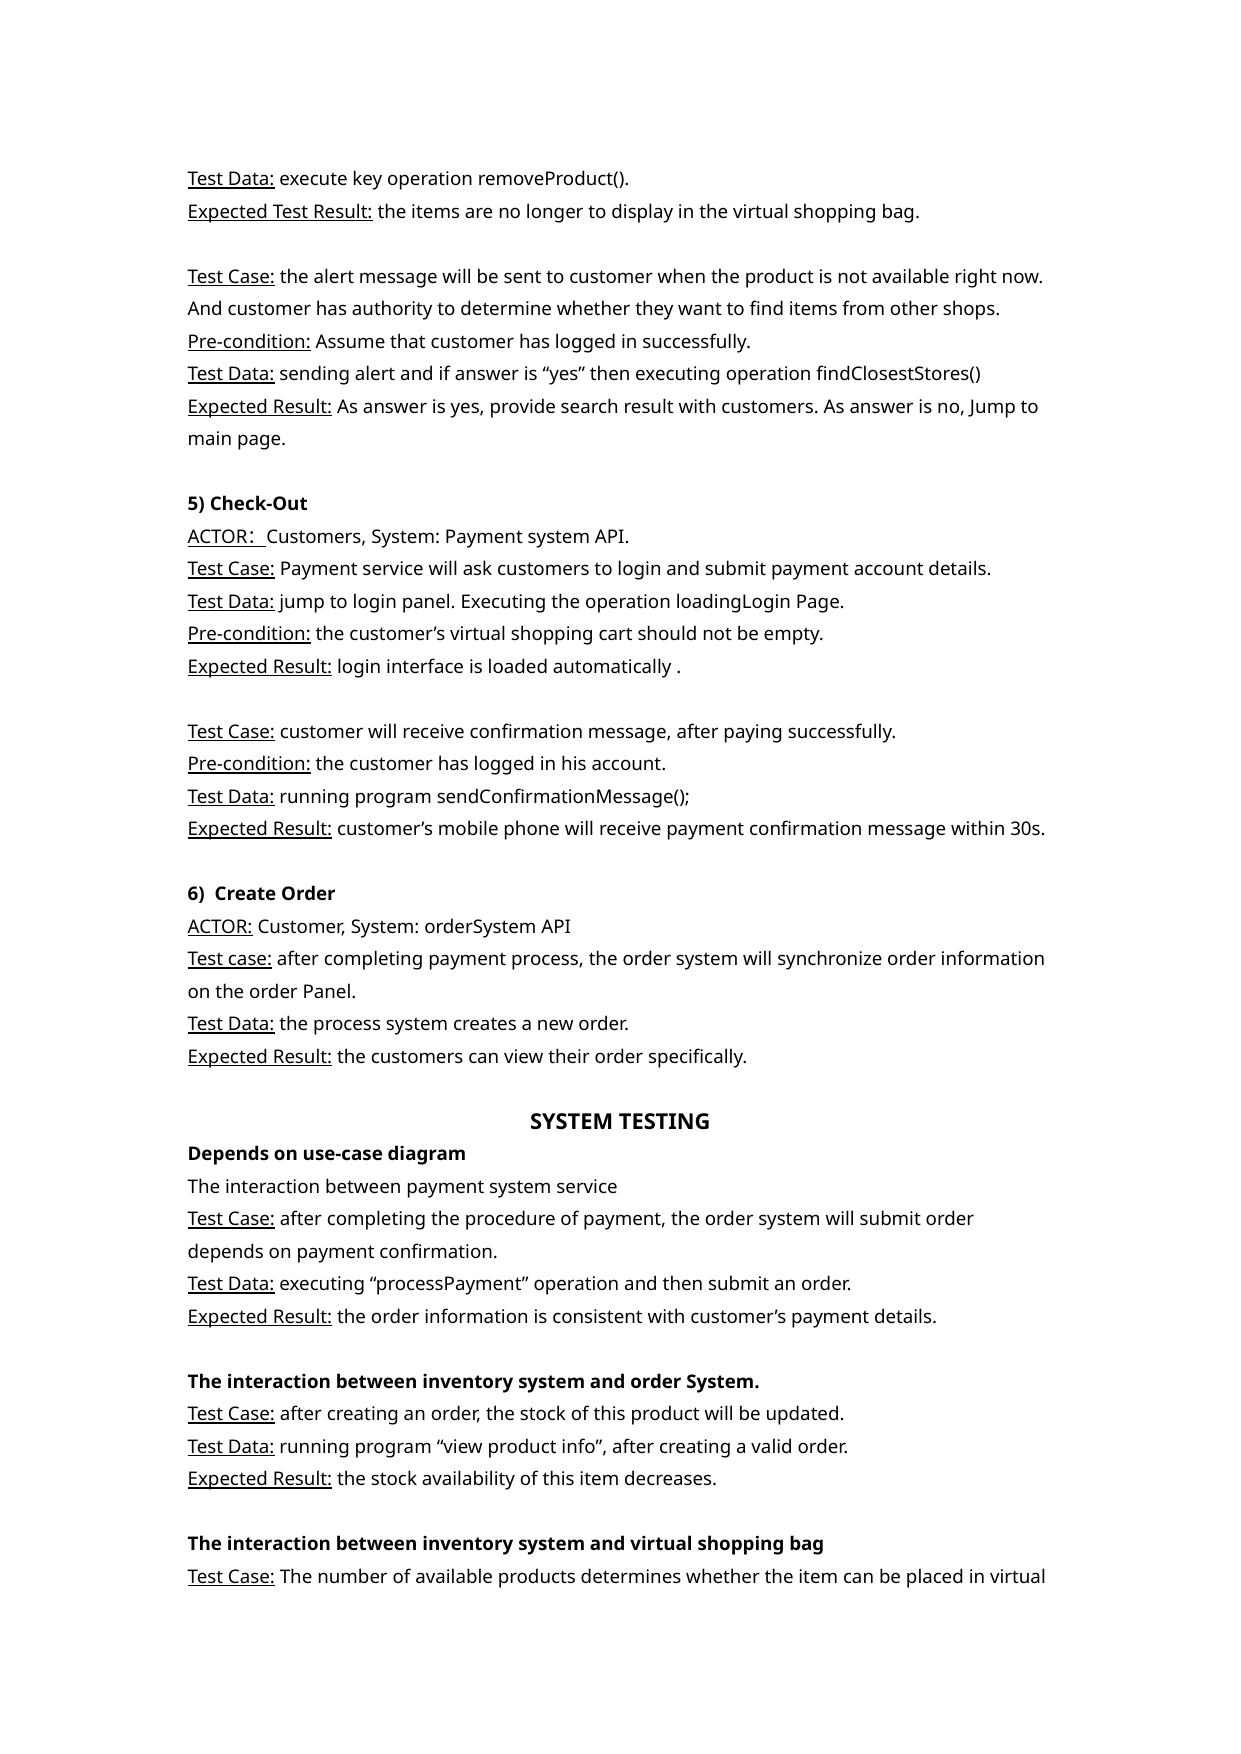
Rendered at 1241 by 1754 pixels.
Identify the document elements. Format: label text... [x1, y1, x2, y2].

text Test Data: jump to login panel. Executing the operation loadingLogin Page. [187, 584, 1053, 617]
text Test Data: execute key operation removeProduct(). [187, 162, 1053, 194]
text The interaction between inventory system and order System. [187, 1364, 1053, 1397]
text Test Data: running program sendConfirmationMessage(); [187, 779, 1053, 812]
text Test Data: sending alert and if answer is “yes” then executing operation findClosestStores() [187, 357, 1053, 389]
text ACTOR：Customers, System: Payment system API. [187, 519, 1053, 552]
text Test Data: the process system creates a new order. [187, 1007, 1053, 1039]
text Expected Result: the stock availability of this item decreases. [187, 1462, 1053, 1494]
text Expected Result: the order information is consistent with customer’s payment details. [187, 1299, 1053, 1332]
text Expected Result: the customers can view their order specifically. [187, 1039, 1053, 1072]
text Expected Result: login interface is loaded automatically . [187, 649, 1053, 682]
text SYSTEM TESTING [187, 1104, 1053, 1137]
text Expected Result: customer’s mobile phone will receive payment confirmation message within 30s. [187, 812, 1053, 844]
list Create Order [187, 877, 1053, 909]
text Test Data: executing “processPayment” operation and then submit an order. [187, 1267, 1053, 1299]
text Test Case: Payment service will ask customers to login and submit payment account details. [187, 552, 1053, 584]
text Test Data: running program “view product info”, after creating a valid order. [187, 1429, 1053, 1462]
text Pre-condition: Assume that customer has logged in successfully. [187, 324, 1053, 357]
text Pre-condition: the customer’s virtual shopping cart should not be empty. [187, 617, 1053, 649]
text Pre-condition: the customer has logged in his account. [187, 747, 1053, 779]
text Expected Result: As answer is yes, provide search result with customers. As answer is no, Jump to main page. [187, 389, 1053, 454]
text Test Case: after completing the procedure of payment, the order system will submit order depends on payment confirmation. [187, 1202, 1053, 1267]
text Test Case: customer will receive confirmation message, after paying successfully. [187, 714, 1053, 747]
text ACTOR: Customer, System: orderSystem API [187, 909, 1053, 942]
text Test case: after completing payment process, the order system will synchronize order information on the order Panel. [187, 942, 1053, 1007]
text And customer has authority to determine whether they want to find items from other shops. [187, 292, 1053, 324]
text Test Case: after creating an order, the stock of this product will be updated. [187, 1397, 1053, 1429]
text Expected Test Result: the items are no longer to display in the virtual shopping bag. [187, 194, 1053, 227]
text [187, 1559, 1053, 1592]
text Test Case: the alert message will be sent to customer when the product is not available right now. [187, 259, 1053, 292]
text Depends on use-case diagram [187, 1137, 1053, 1169]
list Check-Out [187, 487, 1053, 519]
text The interaction between inventory system and virtual shopping bag [187, 1527, 1053, 1559]
text The interaction between payment system service [187, 1169, 1053, 1202]
